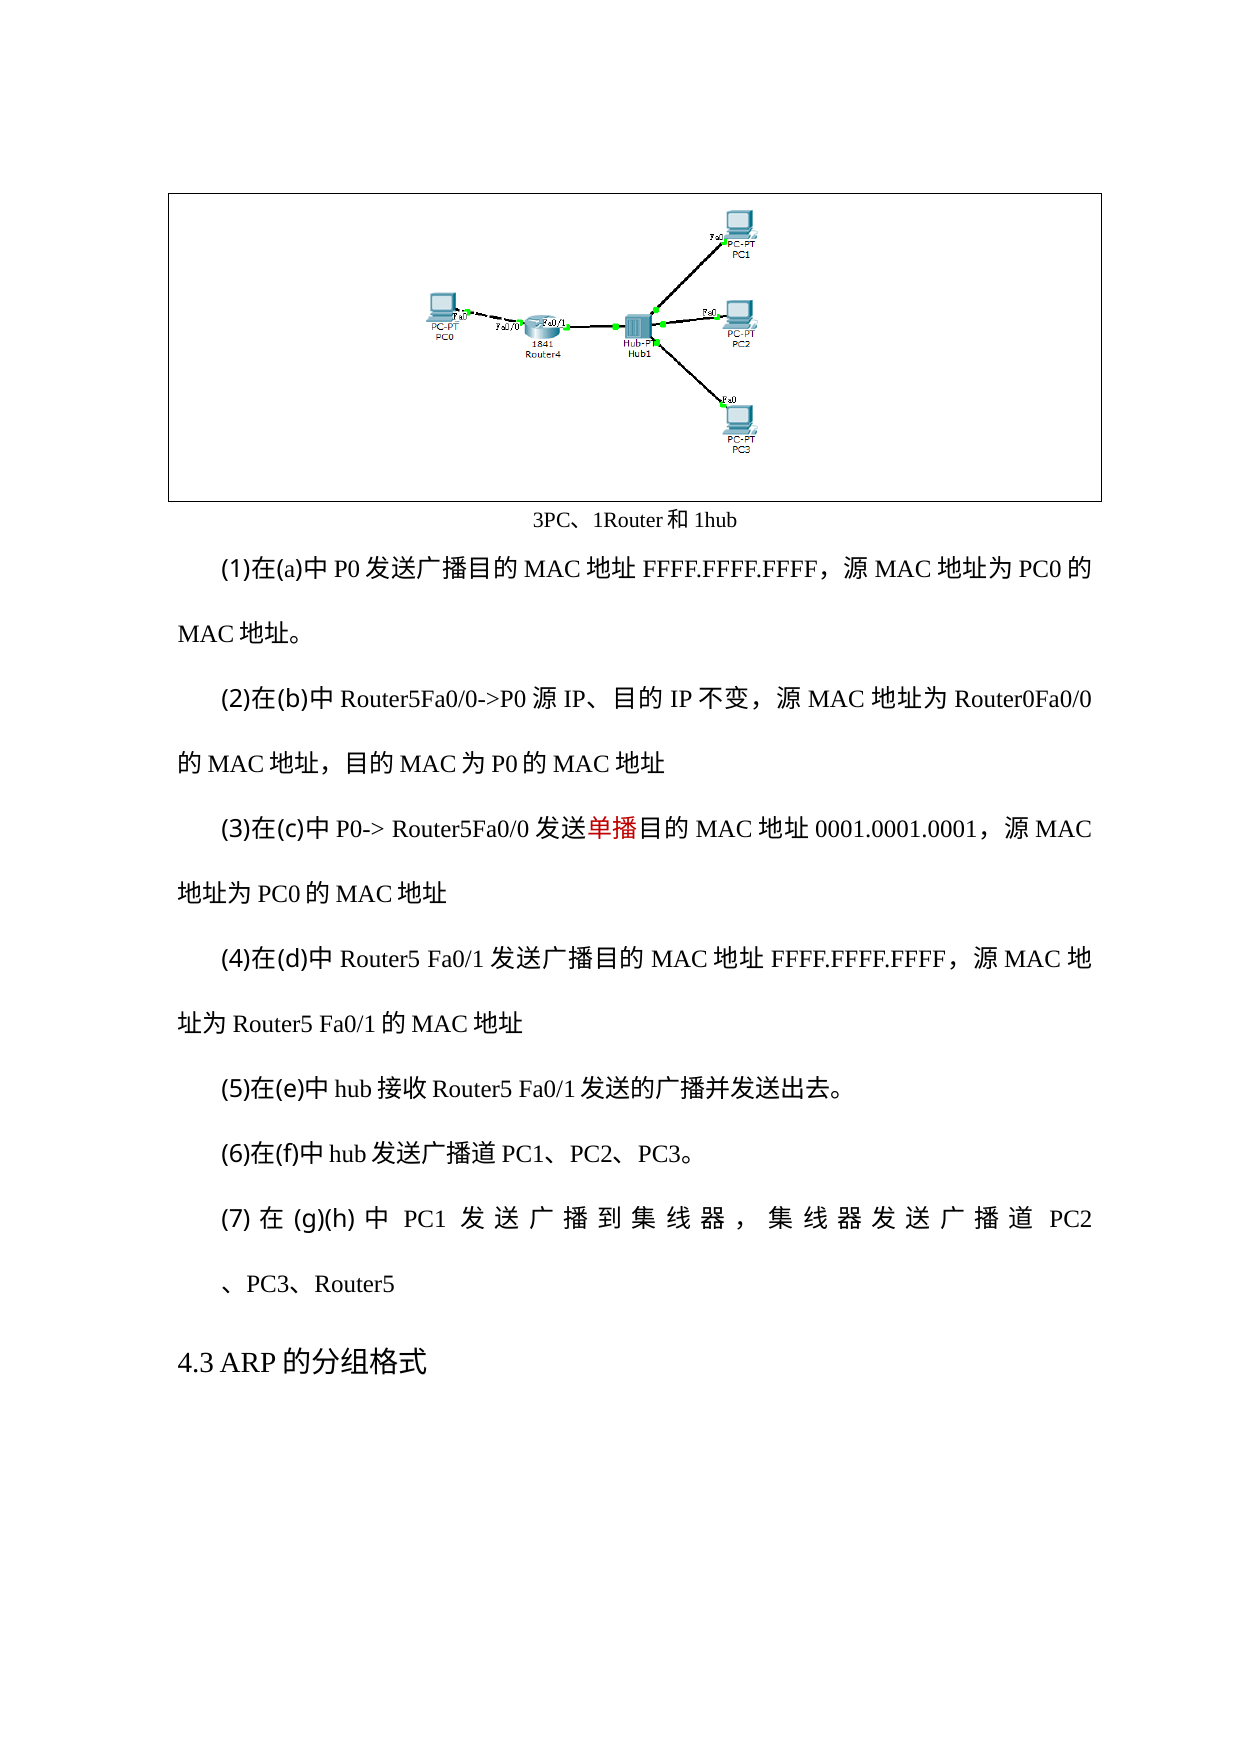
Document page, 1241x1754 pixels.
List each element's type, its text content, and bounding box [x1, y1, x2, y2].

table_cell [169, 194, 1101, 501]
text (4)在(d)中Router5 Fa0/1发送广播目的MAC地址FFFF.FFFF.FFFF，源MAC地址为Router5 Fa0/1的MAC地址 [177, 924, 1092, 1054]
text (3)在(c)中P0-> Router5Fa0/0发送单播目的MAC地址0001.0001.0001，源MAC地址为PC0的MAC地址 [177, 794, 1092, 924]
text (6)在(f)中hub发送广播道PC1、PC2、PC3。 [177, 1119, 1092, 1184]
picture [421, 194, 849, 469]
text (7)在(g)(h)中PC1发送广播到集线器，集线器发送广播道PC2 、PC3、Router5 [177, 1184, 1092, 1314]
text (5)在(e)中hub接收Router5 Fa0/1发送的广播并发送出去。 [177, 1054, 1092, 1119]
text (1)在(a)中P0发送广播目的MAC地址FFFF.FFFF.FFFF，源MAC地址为PC0的MAC地址。 [177, 534, 1092, 664]
text (2)在(b)中Router5Fa0/0->P0源IP、目的IP不变，源MAC地址为Router0Fa0/0的MAC地址，目的MAC为P0的MAC地址 [177, 664, 1092, 794]
text 4.3 ARP的分组格式 [177, 1327, 1092, 1392]
text 3PC、1Router和1hub [177, 502, 1092, 534]
